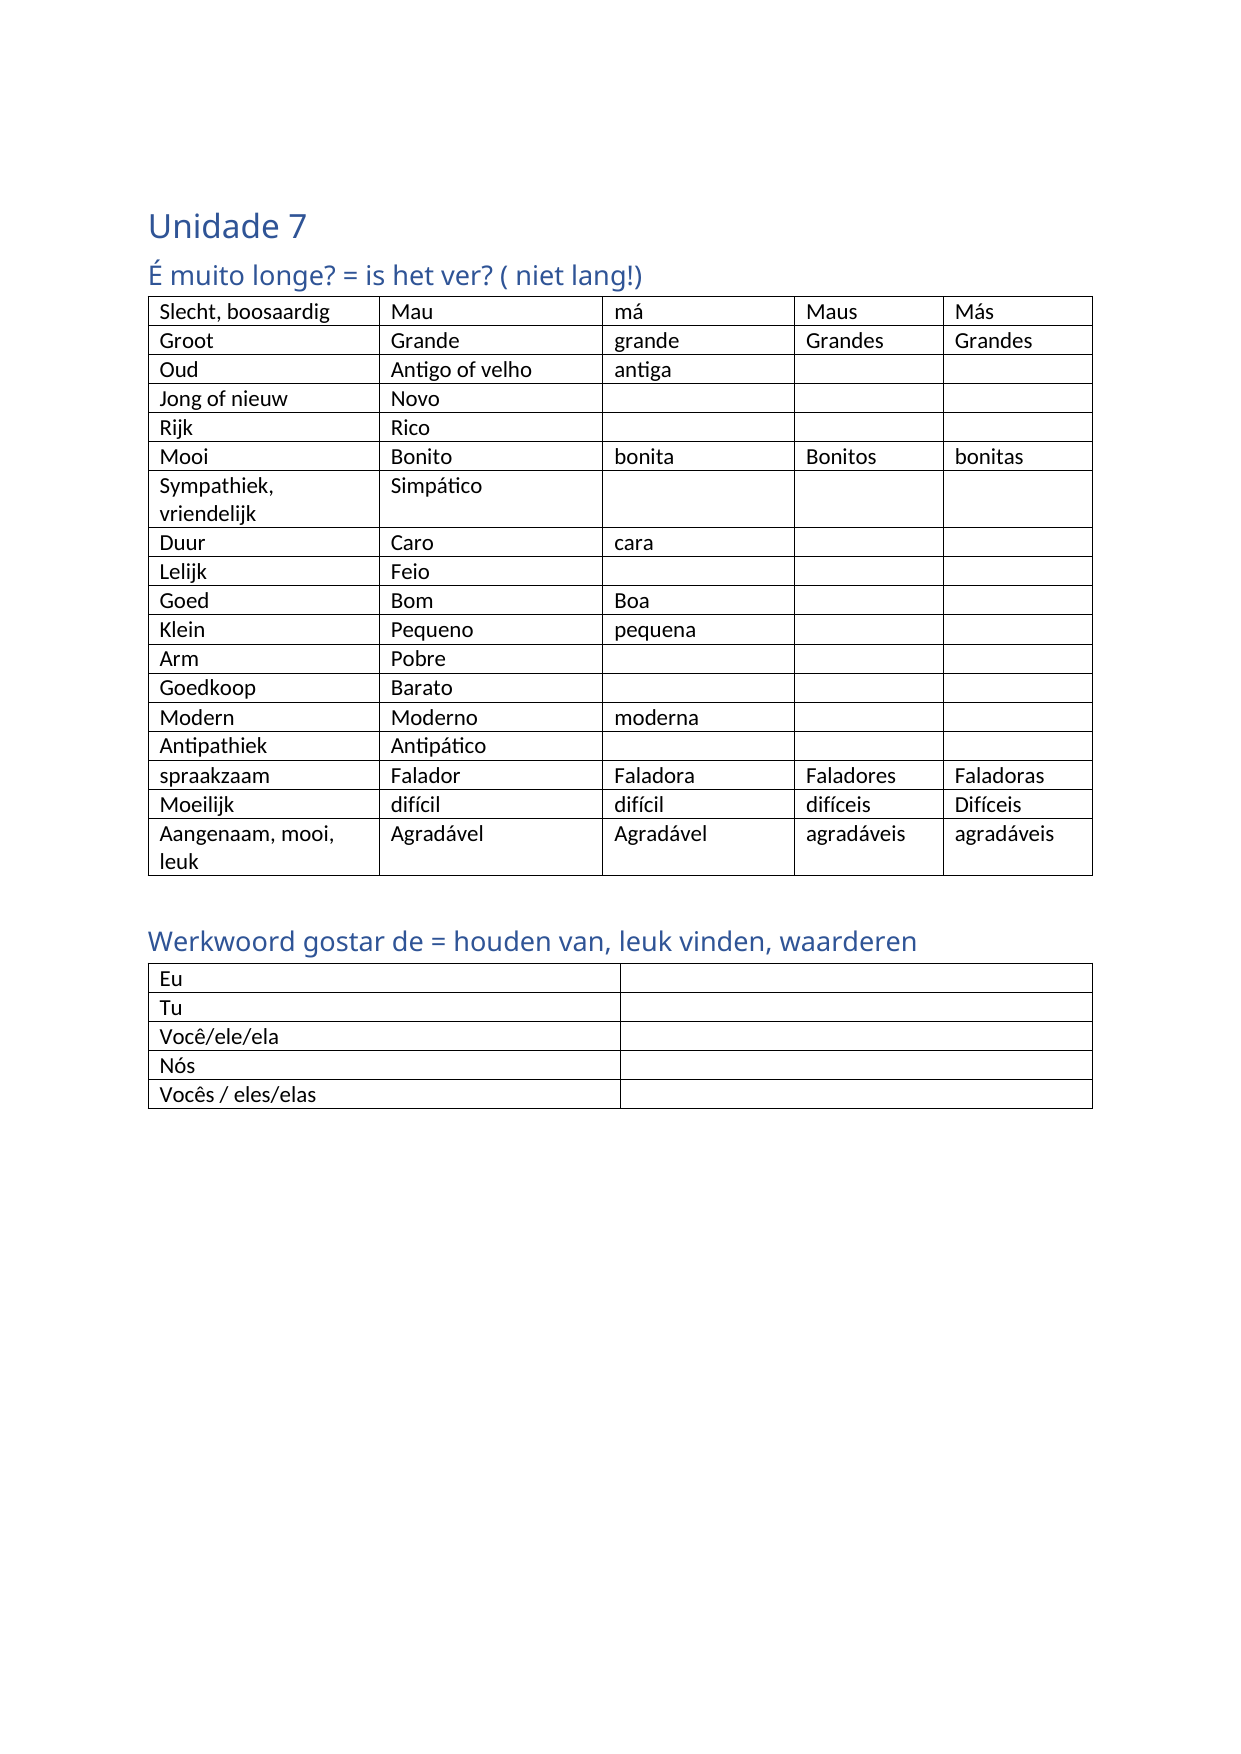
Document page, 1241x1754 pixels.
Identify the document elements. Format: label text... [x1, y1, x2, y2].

table_cell Bonito [380, 442, 602, 470]
table_cell Moeilijk [149, 790, 379, 818]
table_cell Oud [149, 355, 379, 383]
table_header Slecht, boosaardig [149, 297, 379, 325]
table_cell [621, 1080, 1092, 1108]
table_cell difícil [380, 790, 602, 818]
table_cell [944, 557, 1092, 585]
table_cell [621, 1051, 1092, 1079]
table_cell Simpático [380, 471, 602, 527]
table_cell [795, 615, 943, 643]
table_cell [795, 413, 943, 441]
table_cell bonita [603, 442, 794, 470]
table_cell [944, 413, 1092, 441]
table_cell Bonitos [795, 442, 943, 470]
table_header [621, 964, 1092, 992]
table_cell Aangenaam, mooi, leuk [149, 819, 379, 875]
table_cell agradáveis [795, 819, 943, 875]
table_cell Caro [380, 528, 602, 556]
table_cell [944, 732, 1092, 760]
table_cell agradáveis [944, 819, 1092, 875]
table_cell Arm [149, 645, 379, 672]
table_cell [944, 703, 1092, 731]
table_cell Antigo of velho [380, 355, 602, 383]
table_cell [944, 615, 1092, 643]
table_cell [944, 355, 1092, 383]
table_cell moderna [603, 703, 794, 731]
table_cell [603, 557, 794, 585]
table_cell Faladoras [944, 761, 1092, 789]
table_cell [795, 528, 943, 556]
table_cell Rico [380, 413, 602, 441]
table_cell [795, 384, 943, 412]
subtitle Werkwoord gostar de = houden van, leuk vinden, waarderen [148, 923, 1093, 960]
table_cell Lelijk [149, 557, 379, 585]
table_cell antiga [603, 355, 794, 383]
table_cell Nós [149, 1051, 620, 1079]
table_cell Moderno [380, 703, 602, 731]
table_cell cara [603, 528, 794, 556]
table_cell [795, 586, 943, 614]
table_cell Grande [380, 326, 602, 354]
table_cell [944, 645, 1092, 672]
table_cell [795, 703, 943, 731]
table_cell Jong of nieuw [149, 384, 379, 412]
table_cell Difíceis [944, 790, 1092, 818]
table_cell [795, 557, 943, 585]
table_cell [603, 413, 794, 441]
table_cell [944, 586, 1092, 614]
table_cell Rijk [149, 413, 379, 441]
table_header Eu [149, 964, 620, 992]
table_cell Novo [380, 384, 602, 412]
table_header má [603, 297, 794, 325]
table_cell [621, 993, 1092, 1021]
table_cell Grandes [795, 326, 943, 354]
table_cell bonitas [944, 442, 1092, 470]
table_cell pequena [603, 615, 794, 643]
table_cell Antipathiek [149, 732, 379, 760]
table_cell spraakzaam [149, 761, 379, 789]
table_header Maus [795, 297, 943, 325]
table_cell Feio [380, 557, 602, 585]
table_cell Você/ele/ela [149, 1022, 620, 1050]
table_cell [603, 384, 794, 412]
table_header Más [944, 297, 1092, 325]
table_cell [944, 528, 1092, 556]
table_cell Grandes [944, 326, 1092, 354]
table_cell Mooi [149, 442, 379, 470]
table_cell Goed [149, 586, 379, 614]
table_cell Vocês / eles/elas [149, 1080, 620, 1108]
table_cell [621, 1022, 1092, 1050]
table_cell [603, 471, 794, 527]
table_cell [944, 674, 1092, 702]
table_cell Falador [380, 761, 602, 789]
table_cell Faladora [603, 761, 794, 789]
table_cell [944, 384, 1092, 412]
table_cell Faladores [795, 761, 943, 789]
table_cell [603, 674, 794, 702]
table_cell [944, 471, 1092, 527]
table_cell Bom [380, 586, 602, 614]
table_cell Sympathiek, vriendelijk [149, 471, 379, 527]
table_cell [795, 645, 943, 672]
table_cell Goedkoop [149, 674, 379, 702]
table_cell [795, 732, 943, 760]
table_cell Tu [149, 993, 620, 1021]
table_cell Pobre [380, 645, 602, 672]
table_cell Modern [149, 703, 379, 731]
table_cell difícil [603, 790, 794, 818]
table_cell [795, 355, 943, 383]
table_cell difíceis [795, 790, 943, 818]
table_cell Boa [603, 586, 794, 614]
table_cell [795, 674, 943, 702]
table_cell Agradável [603, 819, 794, 875]
table_cell Antipático [380, 732, 602, 760]
table_cell [603, 645, 794, 672]
table_header Mau [380, 297, 602, 325]
table_cell Duur [149, 528, 379, 556]
subtitle É muito longe? = is het ver? ( niet lang!) [148, 256, 1093, 293]
table_cell Barato [380, 674, 602, 702]
table_cell [603, 732, 794, 760]
table_cell [795, 471, 943, 527]
subtitle Unidade 7 [148, 203, 1093, 248]
table_cell grande [603, 326, 794, 354]
table_cell Pequeno [380, 615, 602, 643]
table_cell Agradável [380, 819, 602, 875]
table_cell Klein [149, 615, 379, 643]
table_cell Groot [149, 326, 379, 354]
